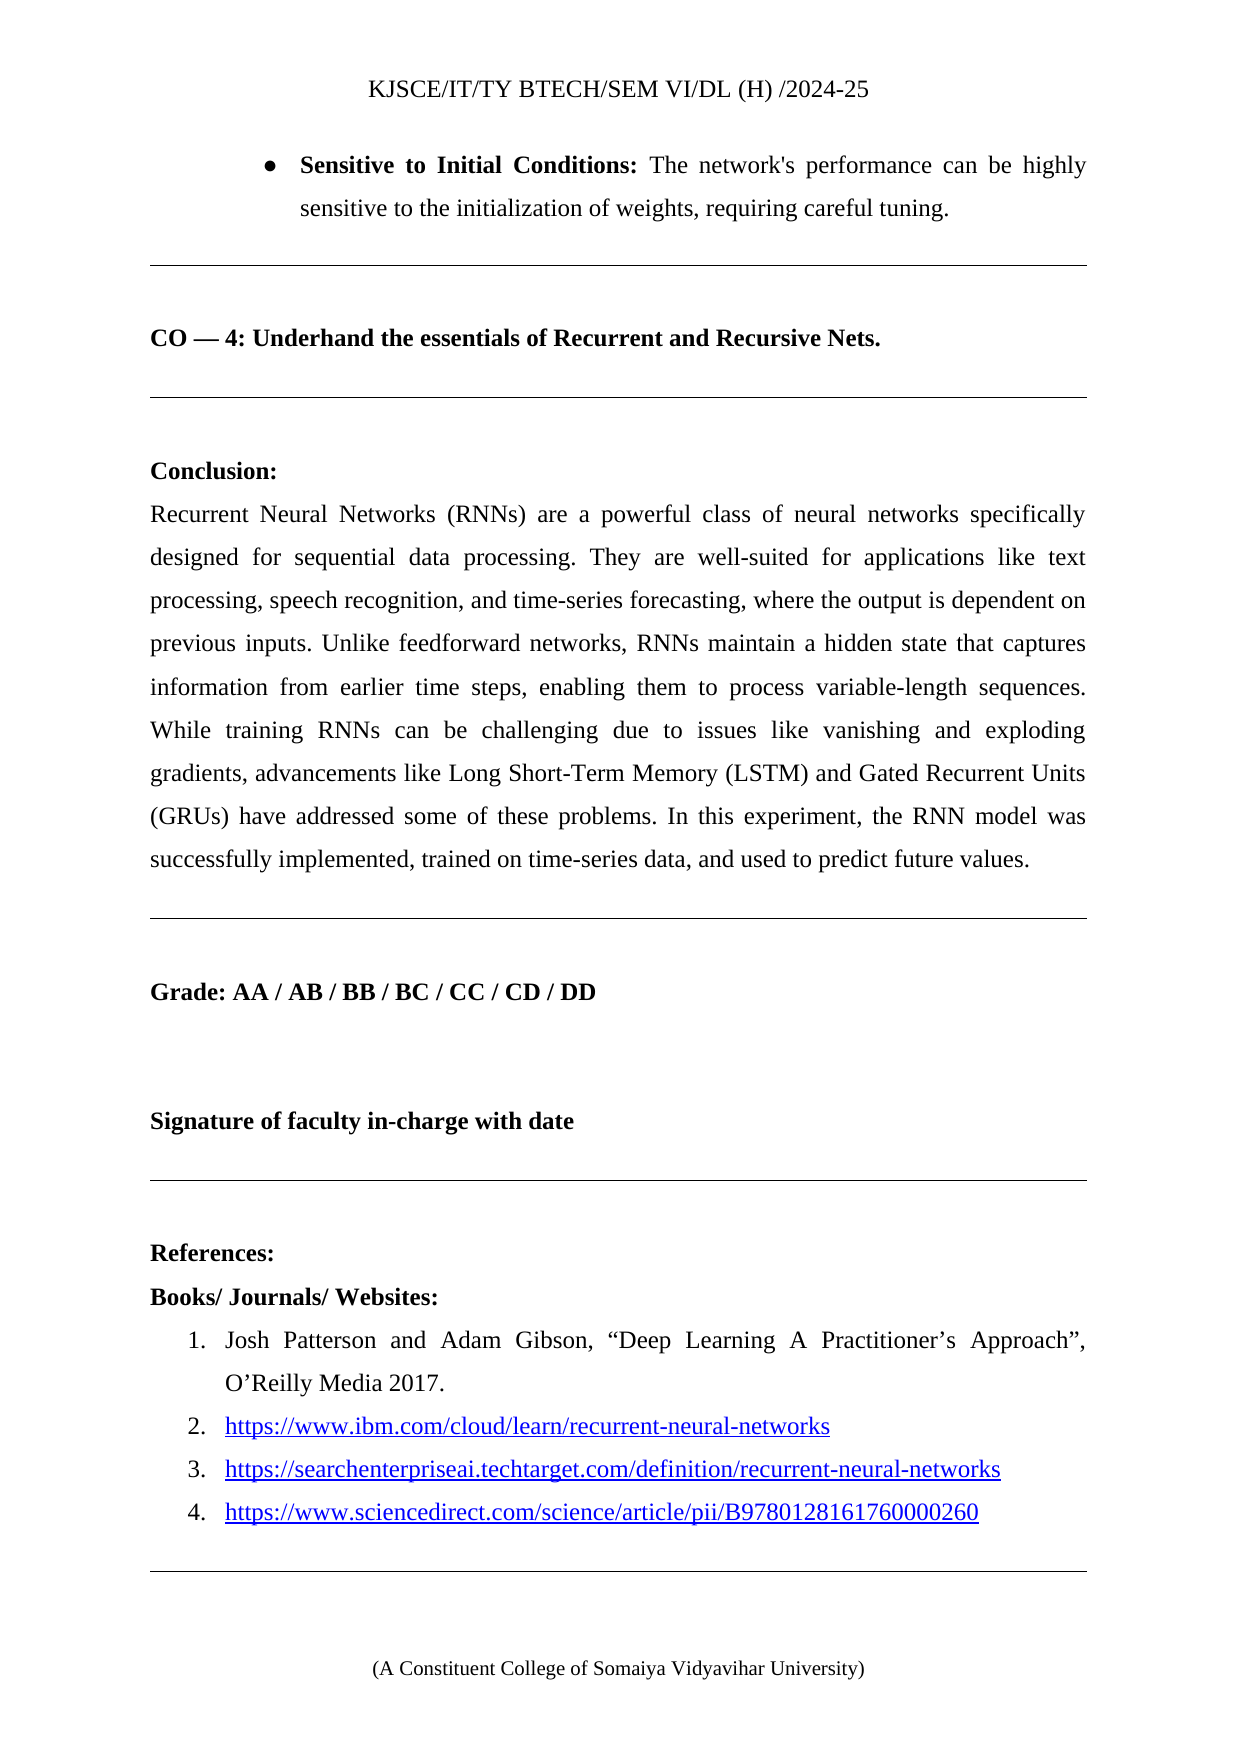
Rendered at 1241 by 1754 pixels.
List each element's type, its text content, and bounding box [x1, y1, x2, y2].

text Grade: AA / AB / BB / BC / CC / CD / DD [150, 977, 1087, 1005]
list https://searchenterpriseai.techtarget.com/definition/recurrent-neural-networks [187, 1454, 1087, 1483]
list https://www.sciencedirect.com/science/article/pii/B9780128161760000260 [187, 1497, 1087, 1526]
list Josh Patterson and Adam Gibson, “Deep Learning A Practitioner’s Approach”, O’Reilly Media 2017. [187, 1325, 1087, 1397]
list https://www.ibm.com/cloud/learn/recurrent-neural-networks [187, 1411, 1087, 1440]
text CO — 4: Underhand the essentials of Recurrent and Recursive Nets. [150, 323, 1087, 352]
text Recurrent Neural Networks (RNNs) are a powerful class of neural networks specifically designed for sequential data processing. They are well-suited for applications like text processing, speech recognition, and time-series forecasting, where the output is dependent on previous inputs. Unlike feedforward networks, RNNs maintain a hidden state that captures information from earlier time steps, enabling them to process variable-length sequences. While training RNNs can be challenging due to issues like vanishing and exploding gradients, advancements like Long Short-Term Memory (LSTM) and Gated Recurrent Units (GRUs) have addressed some of these problems. In this experiment, the RNN model was successfully implemented, trained on time-series data, and used to predict future values. [150, 499, 1087, 873]
text Signature of faculty in-charge with date [150, 1106, 1087, 1135]
text Books/ Journals/ Websites: [150, 1282, 1087, 1310]
list Sensitive to Initial Conditions: The network's performance can be highly sensitive to the initialization of weights, requiring careful tuning. [262, 150, 1087, 222]
text References: [150, 1238, 1087, 1267]
text Conclusion: [150, 456, 1087, 485]
